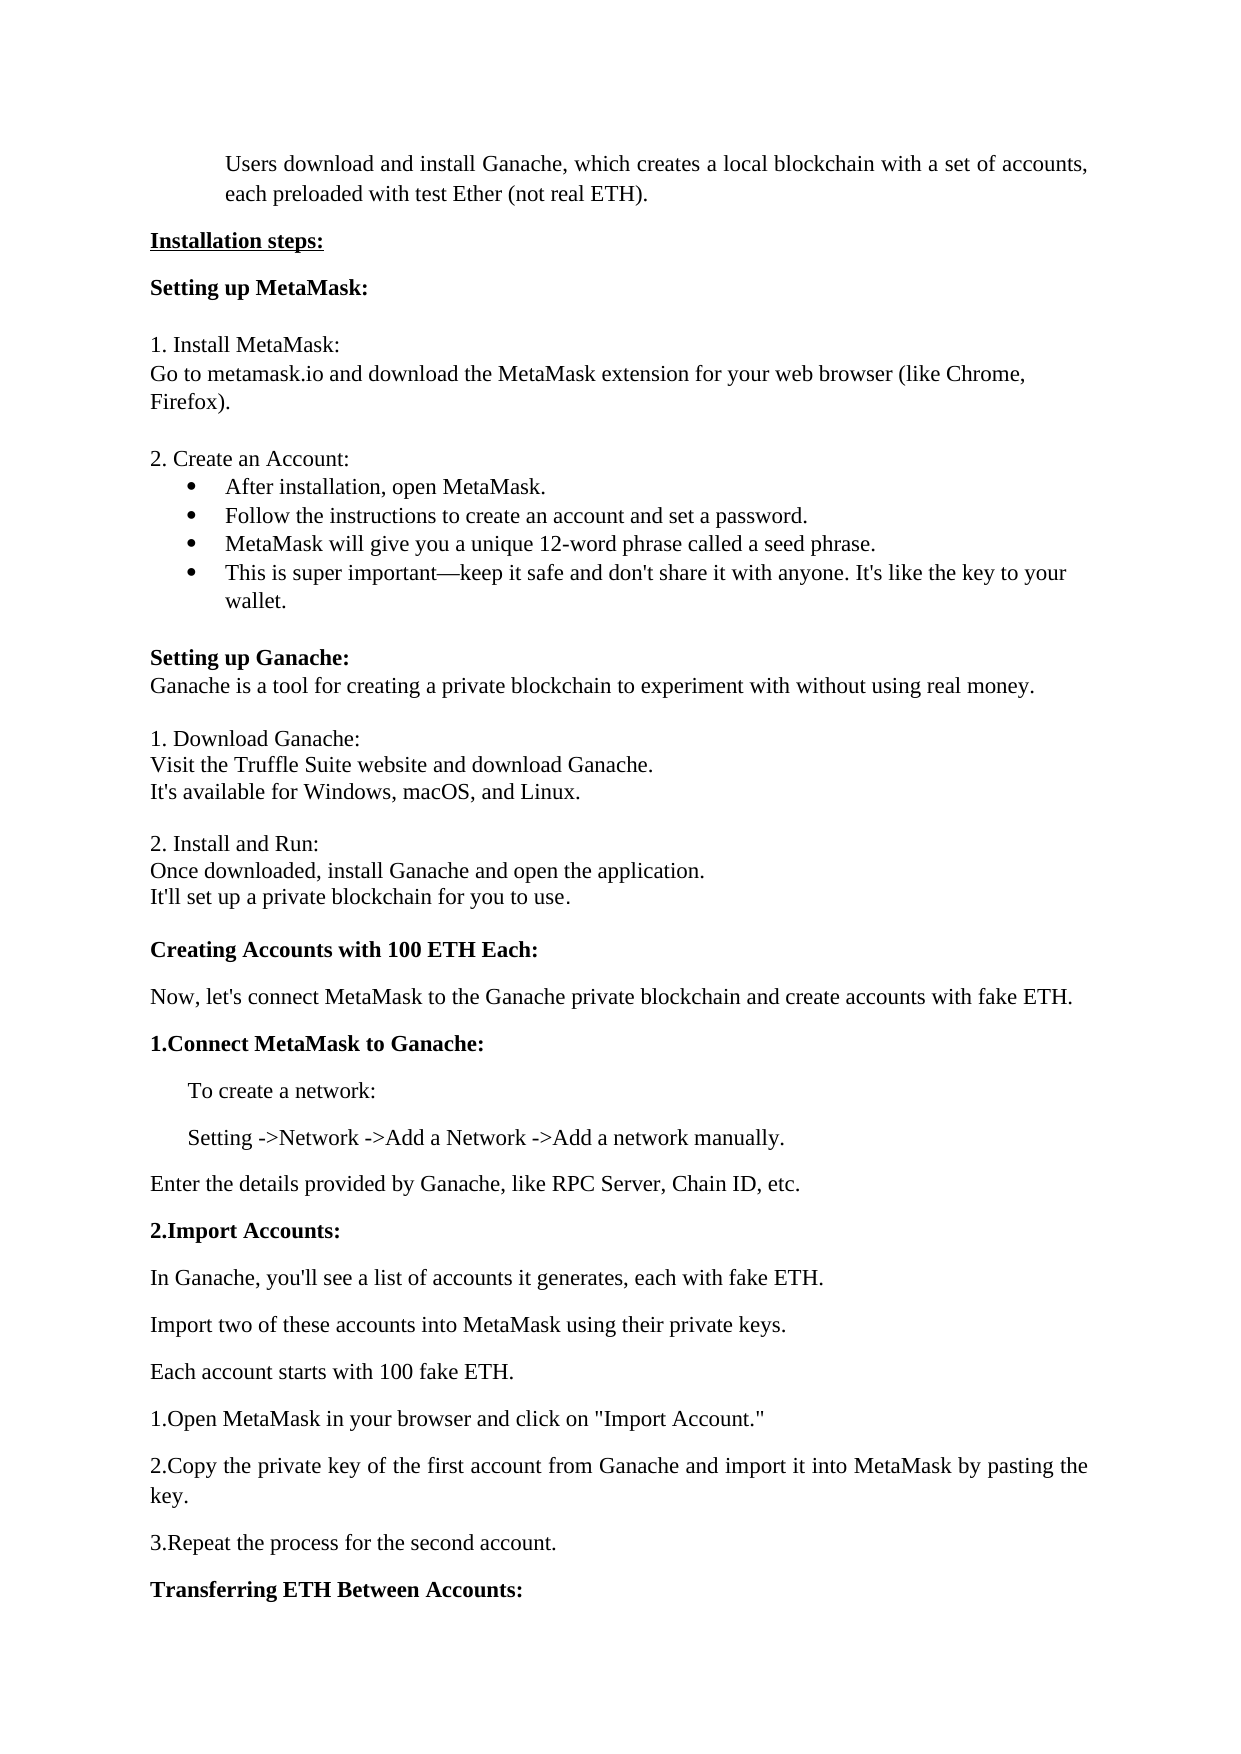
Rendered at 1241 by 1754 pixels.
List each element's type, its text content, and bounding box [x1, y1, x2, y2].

text Each account starts with 100 fake ETH. [150, 1358, 1090, 1384]
text Creating Accounts with 100 ETH Each: [150, 936, 1090, 962]
text To create a network: [187, 1077, 1090, 1103]
text Now, let's connect MetaMask to the Ganache private blockchain and create accounts with fake ETH. [150, 983, 1090, 1009]
text Ganache is a tool for creating a private blockchain to experiment with without using real money. [150, 672, 1090, 699]
text Setting up MetaMask: [150, 274, 1090, 301]
list Users download and install Ganache, which creates a local blockchain with a set of accounts, each preloaded with test Ether (not real ETH). [225, 150, 1090, 207]
text 1.Open MetaMask in your browser and click on "Import Account." [150, 1405, 1090, 1431]
text 2. Install and Run: [150, 831, 1090, 857]
list Follow the instructions to create an account and set a password. [187, 502, 1090, 528]
text 1. Download Ganache: [150, 725, 1090, 751]
text 1. Install MetaMask: [150, 331, 1090, 357]
text Installation steps: [150, 227, 1090, 253]
text Go to metamask.io and download the MetaMask extension for your web browser (like Chrome, Firefox). [150, 359, 1090, 414]
list MetaMask will give you a unique 12-word phrase called a seed phrase. [187, 530, 1090, 557]
list This is super important—keep it safe and don't share it with anyone. It's like the key to your wallet. [187, 559, 1090, 613]
list After installation, open MetaMask. [187, 473, 1090, 500]
text Once downloaded, install Ganache and open the application. [150, 857, 1090, 883]
text It'll set up a private blockchain for you to use. [150, 883, 1090, 910]
text In Ganache, you'll see a list of accounts it generates, each with fake ETH. [150, 1264, 1090, 1291]
text It's available for Windows, macOS, and Linux. [150, 778, 1090, 804]
text 1.Connect MetaMask to Ganache: [150, 1030, 1090, 1056]
text Import two of these accounts into MetaMask using their private keys. [150, 1311, 1090, 1337]
text Enter the details provided by Ganache, like RPC Server, Chain ID, etc. [150, 1170, 1090, 1197]
text Setting up Ganache: [150, 644, 1090, 670]
text 2. Create an Account: [150, 445, 1090, 471]
text Visit the Truffle Suite website and download Ganache. [150, 751, 1090, 778]
text Transferring ETH Between Accounts: [150, 1576, 1090, 1602]
text 3.Repeat the process for the second account. [150, 1529, 1090, 1555]
text 2.Copy the private key of the first account from Ganache and import it into MetaMask by pasting the key. [150, 1452, 1090, 1508]
text 2.Import Accounts: [150, 1217, 1090, 1244]
text Setting ->Network ->Add a Network ->Add a network manually. [187, 1123, 1090, 1150]
